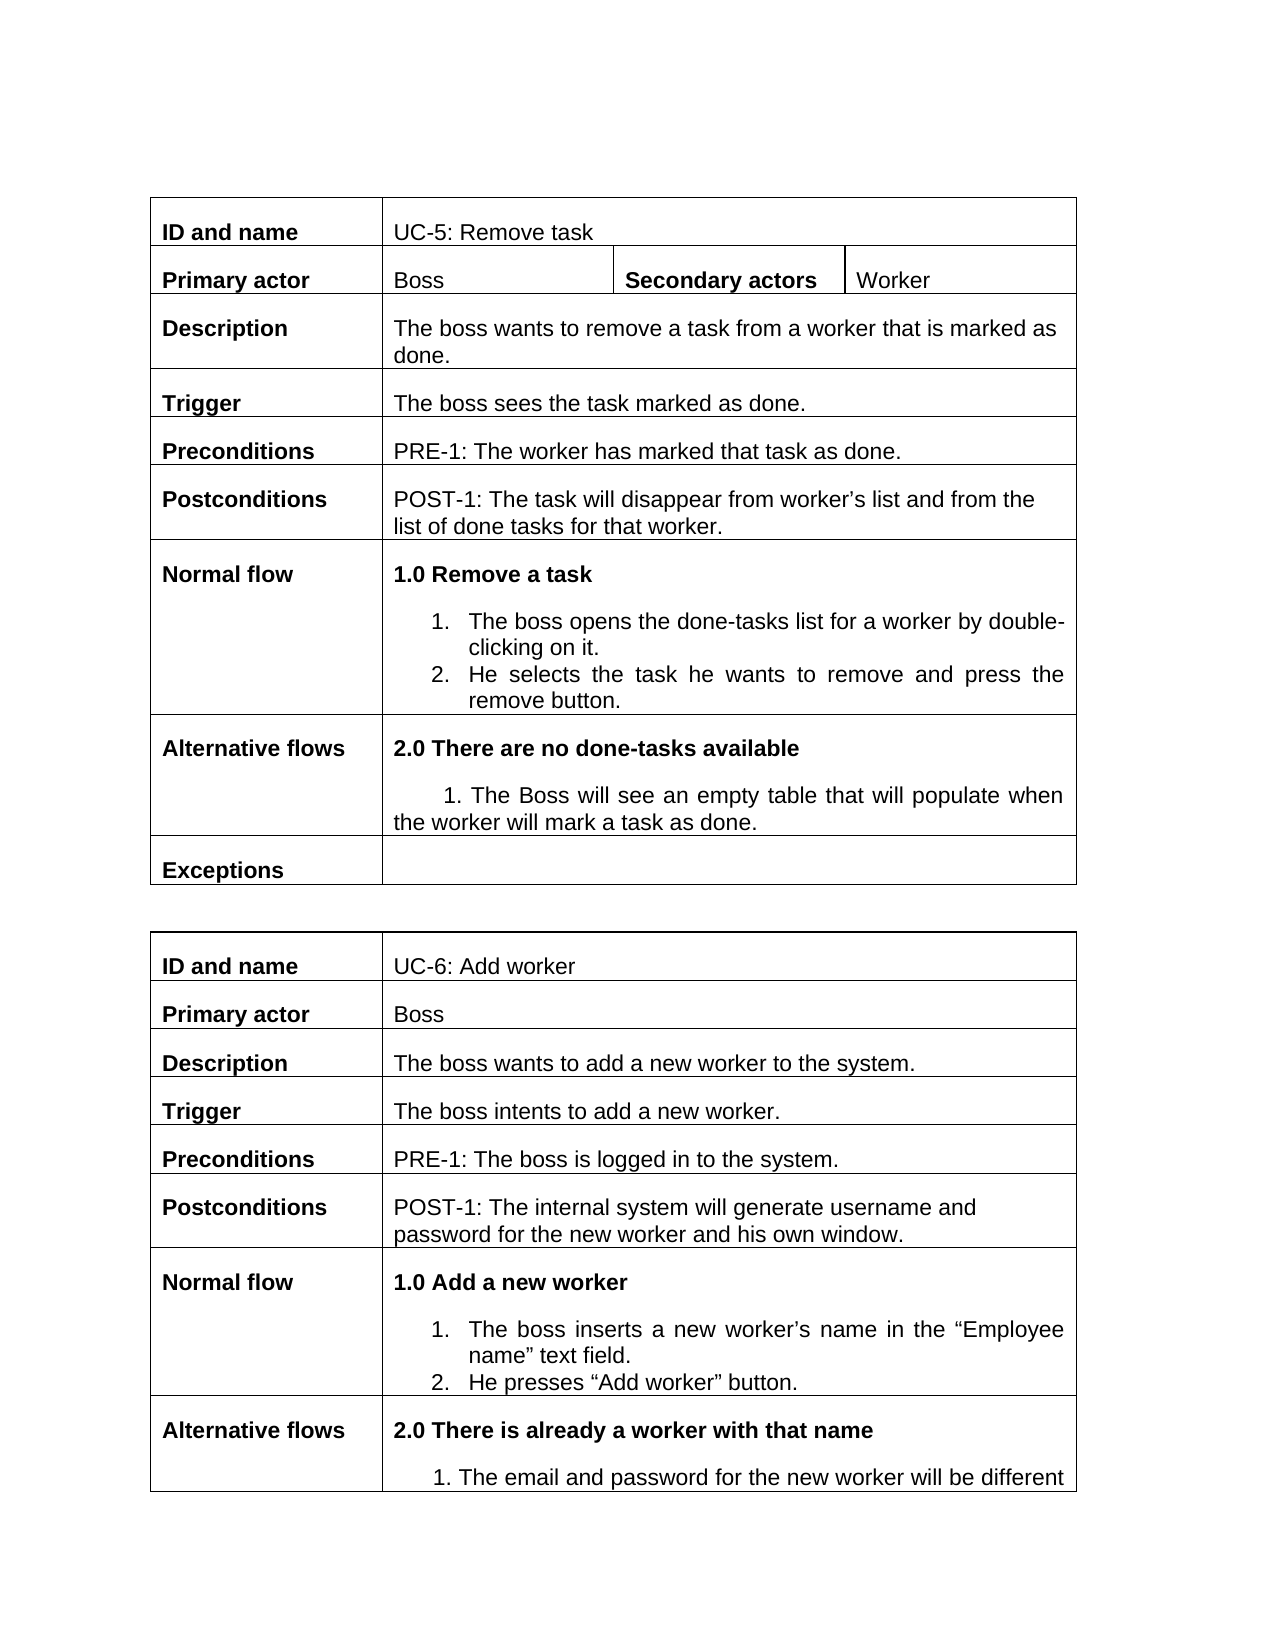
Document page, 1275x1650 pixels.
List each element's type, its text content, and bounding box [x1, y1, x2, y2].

table_cell Trigger [151, 369, 382, 416]
table_cell Worker [846, 246, 1076, 293]
table_cell Primary actor [151, 981, 382, 1028]
table_cell 2.0 There are no done-tasks available 1. The Boss will see an empty table that will populate when the worker will mark a task as done. [383, 715, 1076, 835]
table_cell Preconditions [151, 417, 382, 464]
table_cell Postconditions [151, 465, 382, 539]
table_cell POST-1: The task will disappear from worker’s list and from the list of done tasks for that worker. [383, 465, 1076, 539]
table_cell PRE-1: The worker has marked that task as done. [383, 417, 1076, 464]
table_cell Secondary actors [614, 246, 844, 293]
table_cell Alternative flows [151, 715, 382, 835]
table_cell Description [151, 1029, 382, 1076]
table_cell POST-1: The internal system will generate username and password for the new worker and his own window. [383, 1174, 1076, 1247]
table_cell The boss intents to add a new worker. [383, 1077, 1076, 1124]
table_cell The boss wants to remove a task from a worker that is marked as done. [383, 294, 1076, 368]
table_cell Description [151, 294, 382, 368]
table_header ID and name [151, 198, 382, 245]
table_cell 1.0 Add a new worker The boss inserts a new worker’s name in the “Employee name” text field. He presses “Add worker” button. [383, 1248, 1076, 1395]
table_cell Normal flow [151, 540, 382, 713]
table_cell Boss [383, 981, 1076, 1028]
table_header ID and name [151, 933, 382, 979]
table_cell Alternative flows [151, 1396, 382, 1491]
table_header UC-6: Add worker [383, 933, 1076, 979]
table_cell 1.0 Remove a task The boss opens the done-tasks list for a worker by double-clicking on it. He selects the task he wants to remove and press the remove button. [383, 540, 1076, 713]
table_cell Preconditions [151, 1125, 382, 1172]
table_cell Normal flow [151, 1248, 382, 1395]
table_cell Postconditions [151, 1174, 382, 1247]
table_header UC-5: Remove task [383, 198, 1076, 245]
table_cell PRE-1: The boss is logged in to the system. [383, 1125, 1076, 1172]
table_cell [383, 836, 1076, 883]
table_cell Exceptions [151, 836, 382, 883]
table_cell Primary actor [151, 246, 382, 293]
table_cell Trigger [151, 1077, 382, 1124]
table_cell Boss [383, 246, 613, 293]
table_cell The boss sees the task marked as done. [383, 369, 1076, 416]
table_cell The boss wants to add a new worker to the system. [383, 1029, 1076, 1076]
